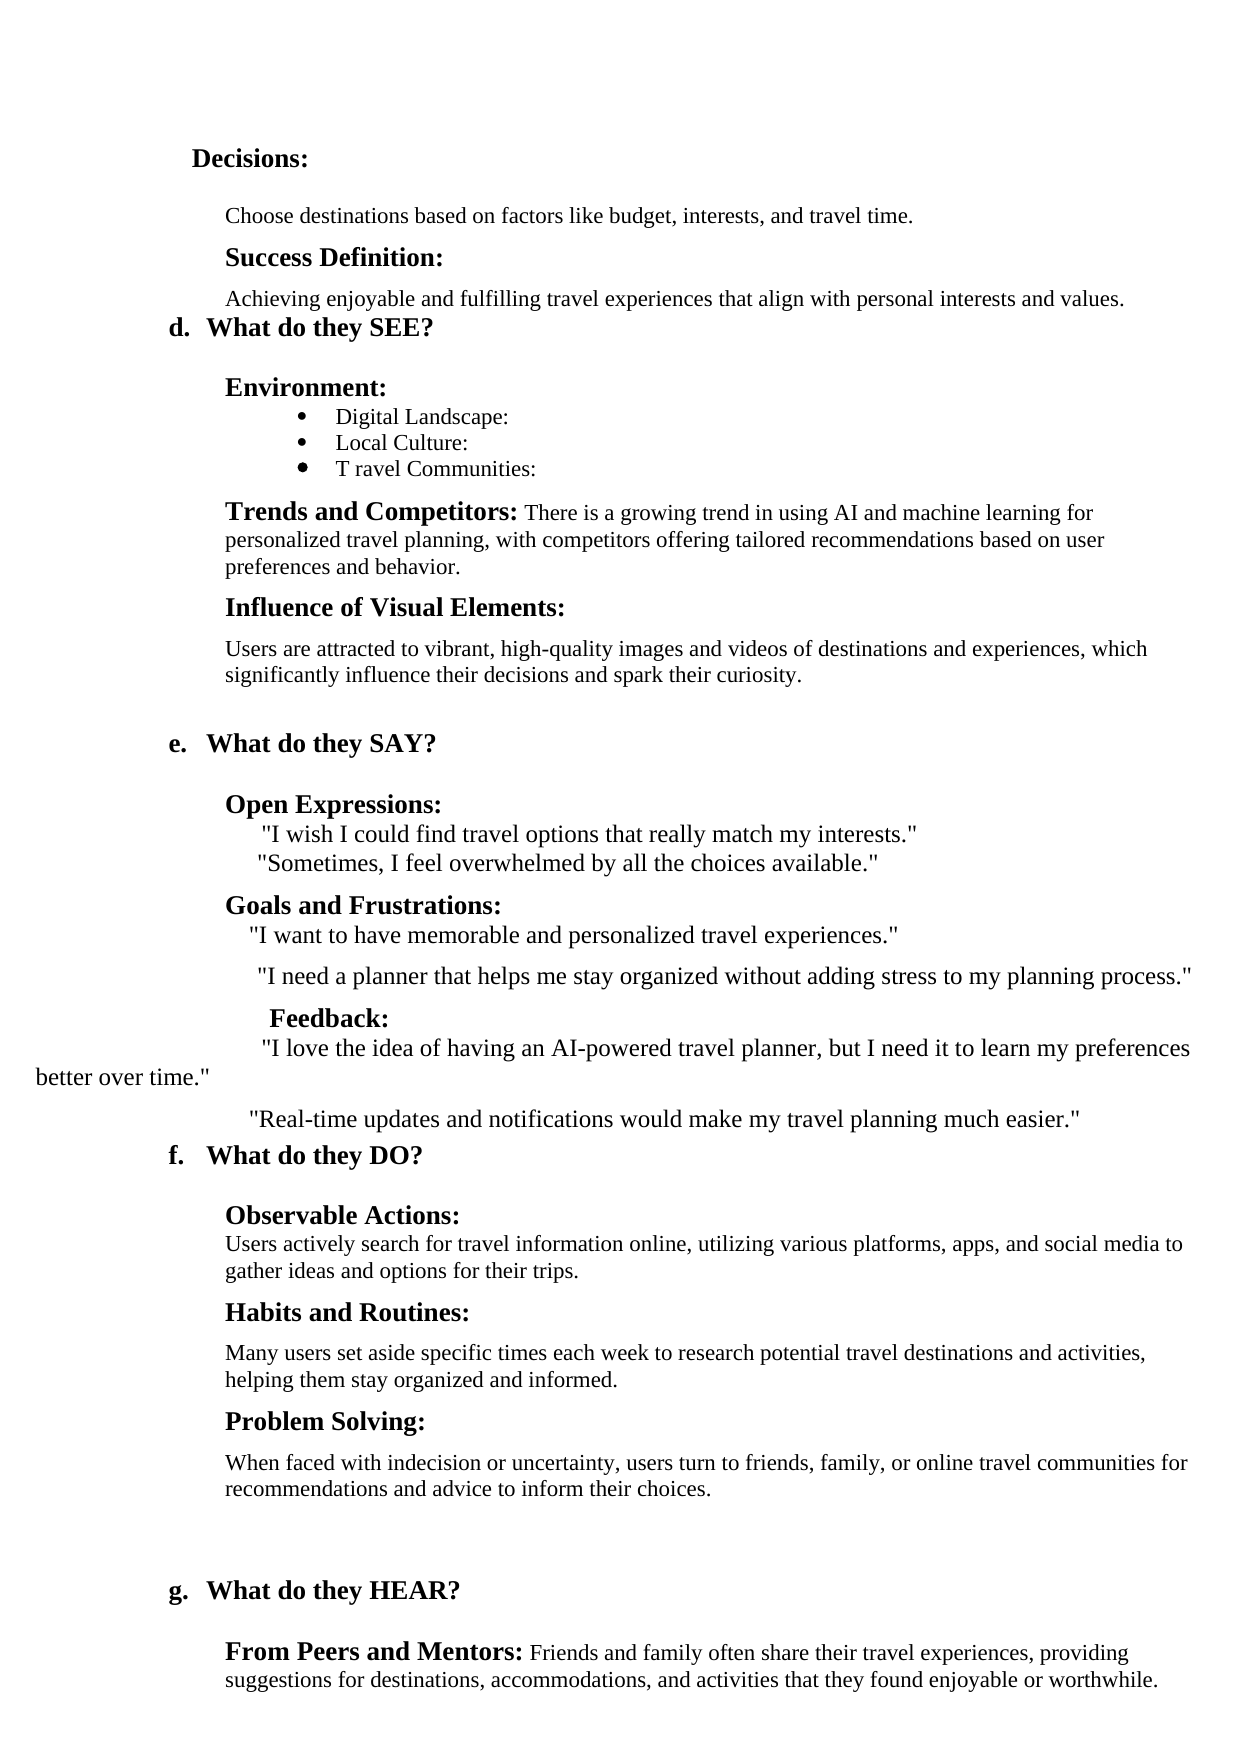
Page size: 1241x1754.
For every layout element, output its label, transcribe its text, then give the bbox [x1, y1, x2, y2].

text Choose destinations based on factors like budget, interests, and travel time. [225, 202, 1196, 228]
text Open Expressions: [225, 788, 1196, 819]
list T ravel Communities: [298, 455, 1196, 483]
text Users are attracted to vibrant, high-quality images and videos of destinations and experiences, which significantly influence their decisions and spark their curiosity. [225, 635, 1196, 688]
text Users actively search for travel information online, utilizing various platforms, apps, and social media to gather ideas and options for their trips. [225, 1230, 1196, 1283]
text  "I love the idea of having an AI-powered travel planner, but I need it to learn my preferences better over time." [35, 1033, 1196, 1091]
text Trends and Competitors: There is a growing trend in using AI and machine learning for personalized travel planning, with competitors offering tailored recommendations based on user preferences and behavior. [225, 495, 1196, 579]
text Goals and Frustrations: [225, 889, 1196, 920]
list What do they HEAR? [168, 1574, 1196, 1605]
text Observable Actions: [225, 1199, 1196, 1230]
text  "I wish I could find travel options that really match my interests." [35, 819, 1196, 848]
text Decisions: [110, 142, 1196, 173]
text  "I need a planner that helps me stay organized without adding stress to my planning process." [225, 961, 1196, 990]
text Many users set aside specific times each week to research potential travel destinations and activities, helping them stay organized and informed. [225, 1339, 1196, 1392]
text Environment: [225, 372, 1196, 403]
text  "Sometimes, I feel overwhelmed by all the choices available." [225, 848, 1196, 876]
text Influence of Visual Elements: [225, 592, 1196, 623]
text Achieving enjoyable and fulfilling travel experiences that align with personal interests and values. [225, 285, 1196, 311]
text  "I want to have memorable and personalized travel experiences." [35, 920, 1196, 949]
text Habits and Routines: [225, 1296, 1196, 1327]
text From Peers and Mentors: Friends and family often share their travel experiences, providing suggestions for destinations, accommodations, and activities that they found enjoyable or worthwhile. [225, 1634, 1196, 1692]
list What do they SEE? [168, 311, 1196, 342]
text Problem Solving: [225, 1405, 1196, 1436]
text  "Real-time updates and notifications would make my travel planning much easier." [35, 1104, 1196, 1132]
list What do they SAY? [168, 727, 1196, 758]
list Local Culture: [298, 429, 1196, 455]
text When faced with indecision or uncertainty, users turn to friends, family, or online travel communities for recommendations and advice to inform their choices. [225, 1448, 1196, 1501]
list What do they DO? [168, 1139, 1196, 1170]
text Success Definition: [225, 241, 1196, 272]
list Digital Landscape: [298, 403, 1196, 429]
list Feedback: [225, 1002, 1196, 1033]
